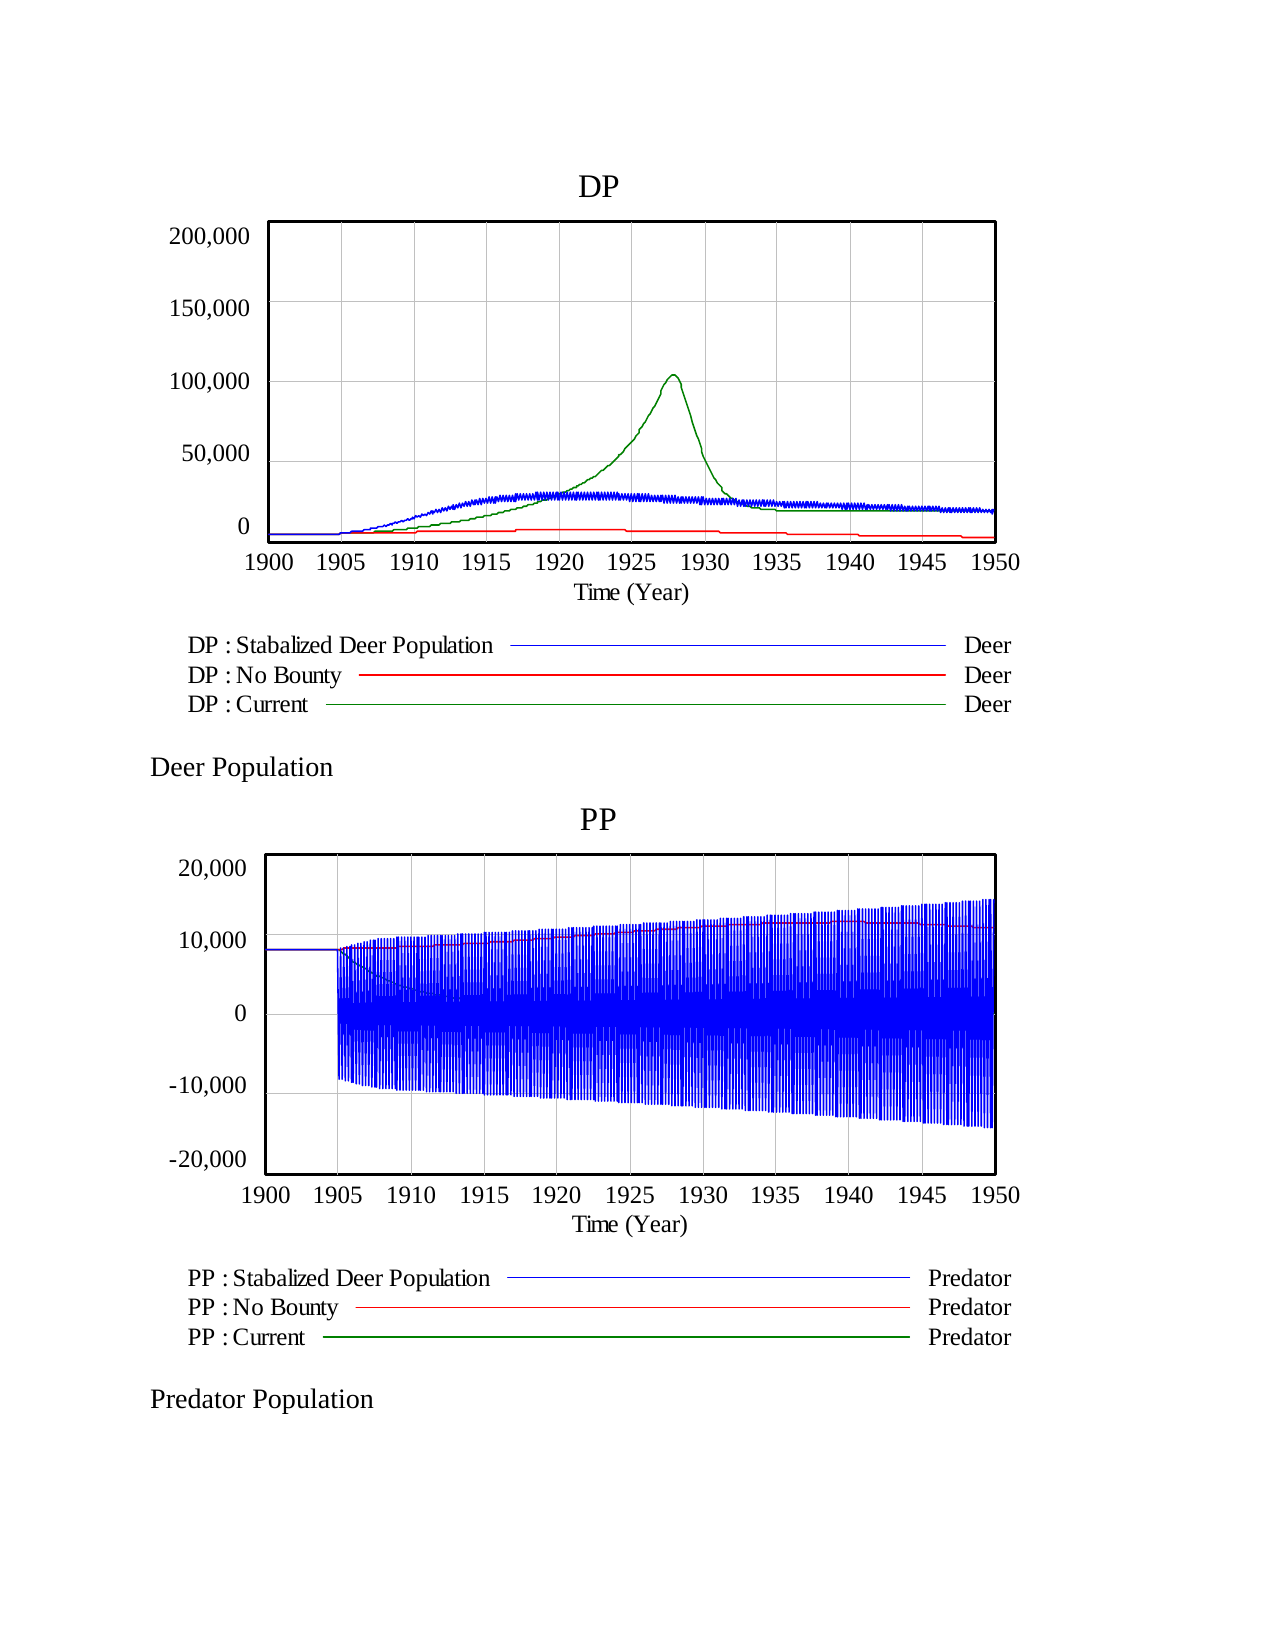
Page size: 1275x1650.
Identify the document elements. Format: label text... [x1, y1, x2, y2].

text Deer Population [150, 750, 1125, 782]
text Predator Population [150, 1382, 1125, 1415]
